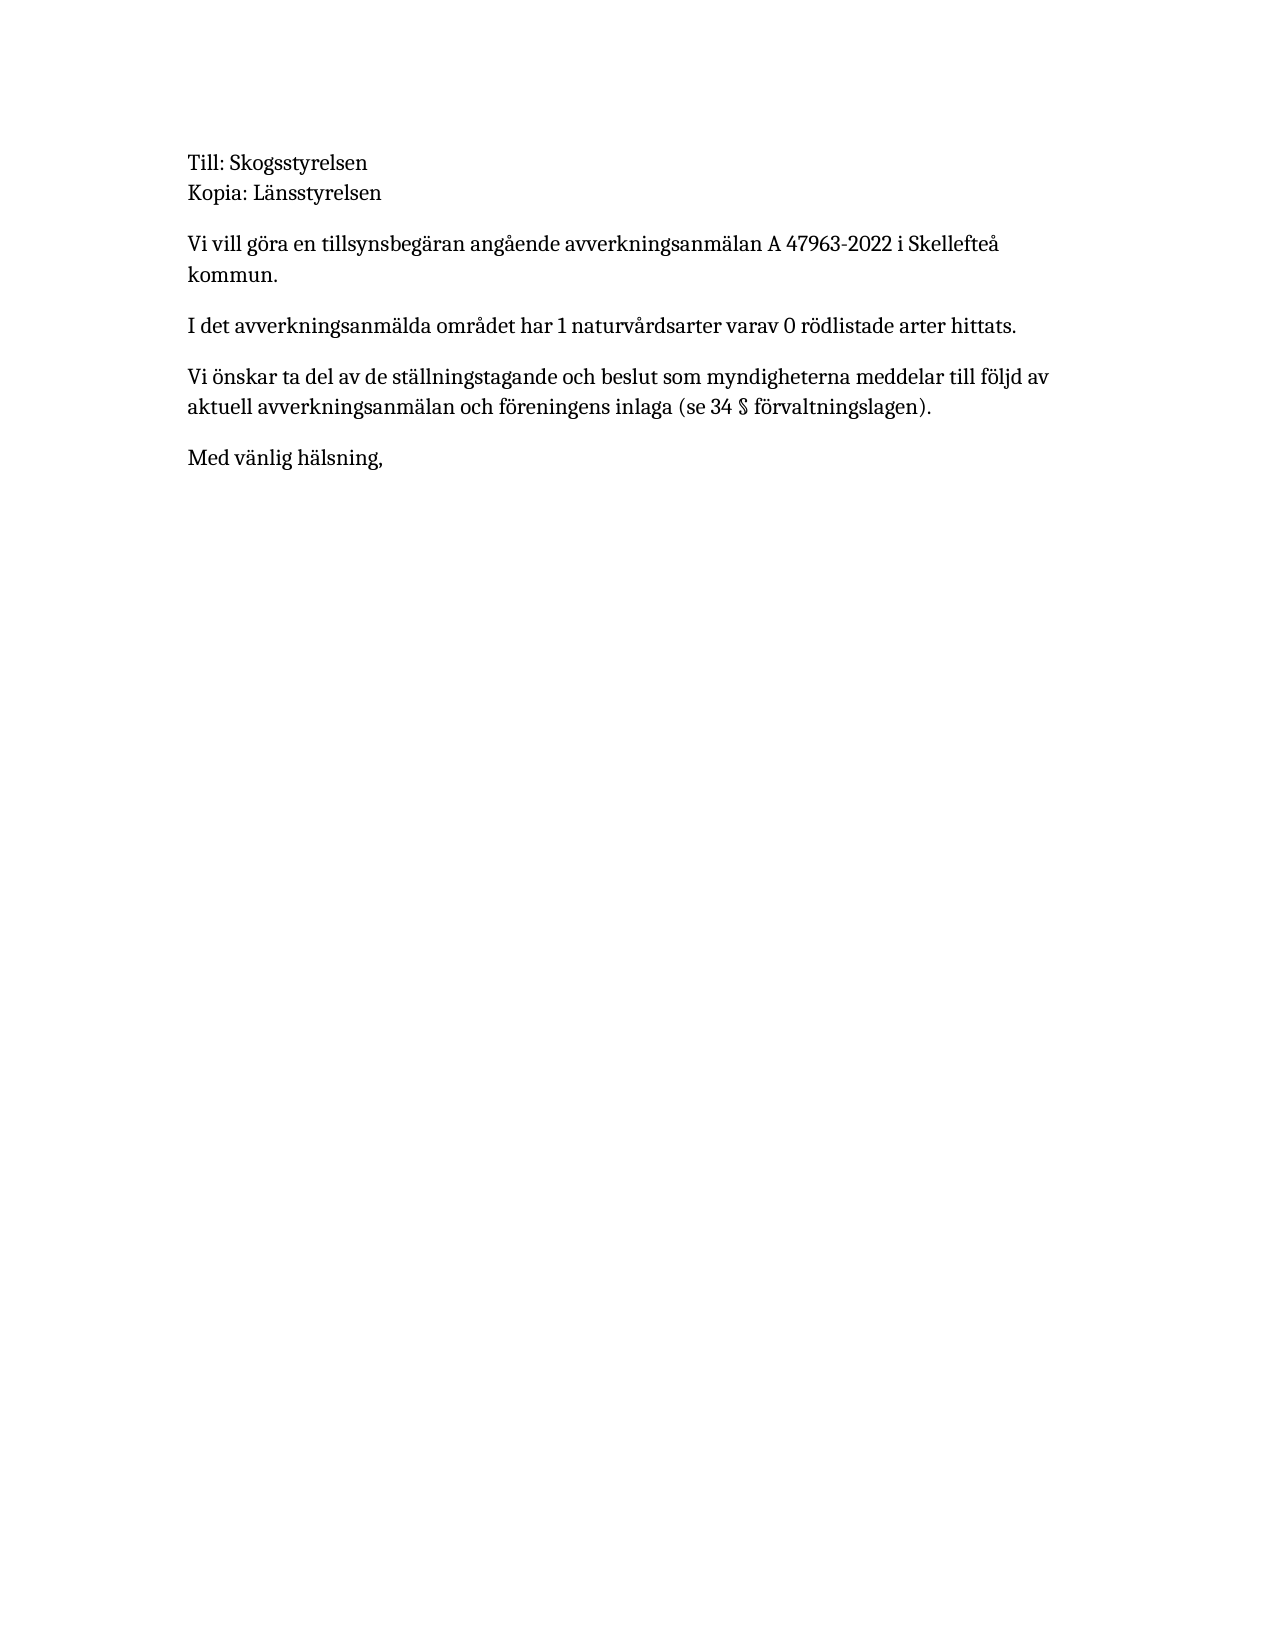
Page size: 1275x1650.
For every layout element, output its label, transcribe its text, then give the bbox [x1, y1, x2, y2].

text Vi vill göra en tillsynsbegäran angående avverkningsanmälan A 47963-2022 i Skellefteå kommun. [187, 231, 1087, 288]
text I det avverkningsanmälda området har 1 naturvårdsarter varav 0 rödlistade arter hittats. [187, 312, 1087, 339]
text Med vänlig hälsning, [187, 445, 1087, 501]
text Till: Skogsstyrelsen Kopia: Länsstyrelsen [187, 150, 1087, 207]
text Vi önskar ta del av de ställningstagande och beslut som myndigheterna meddelar till följd av aktuell avverkningsanmälan och föreningens inlaga (se 34 § förvaltningslagen). [187, 363, 1087, 420]
